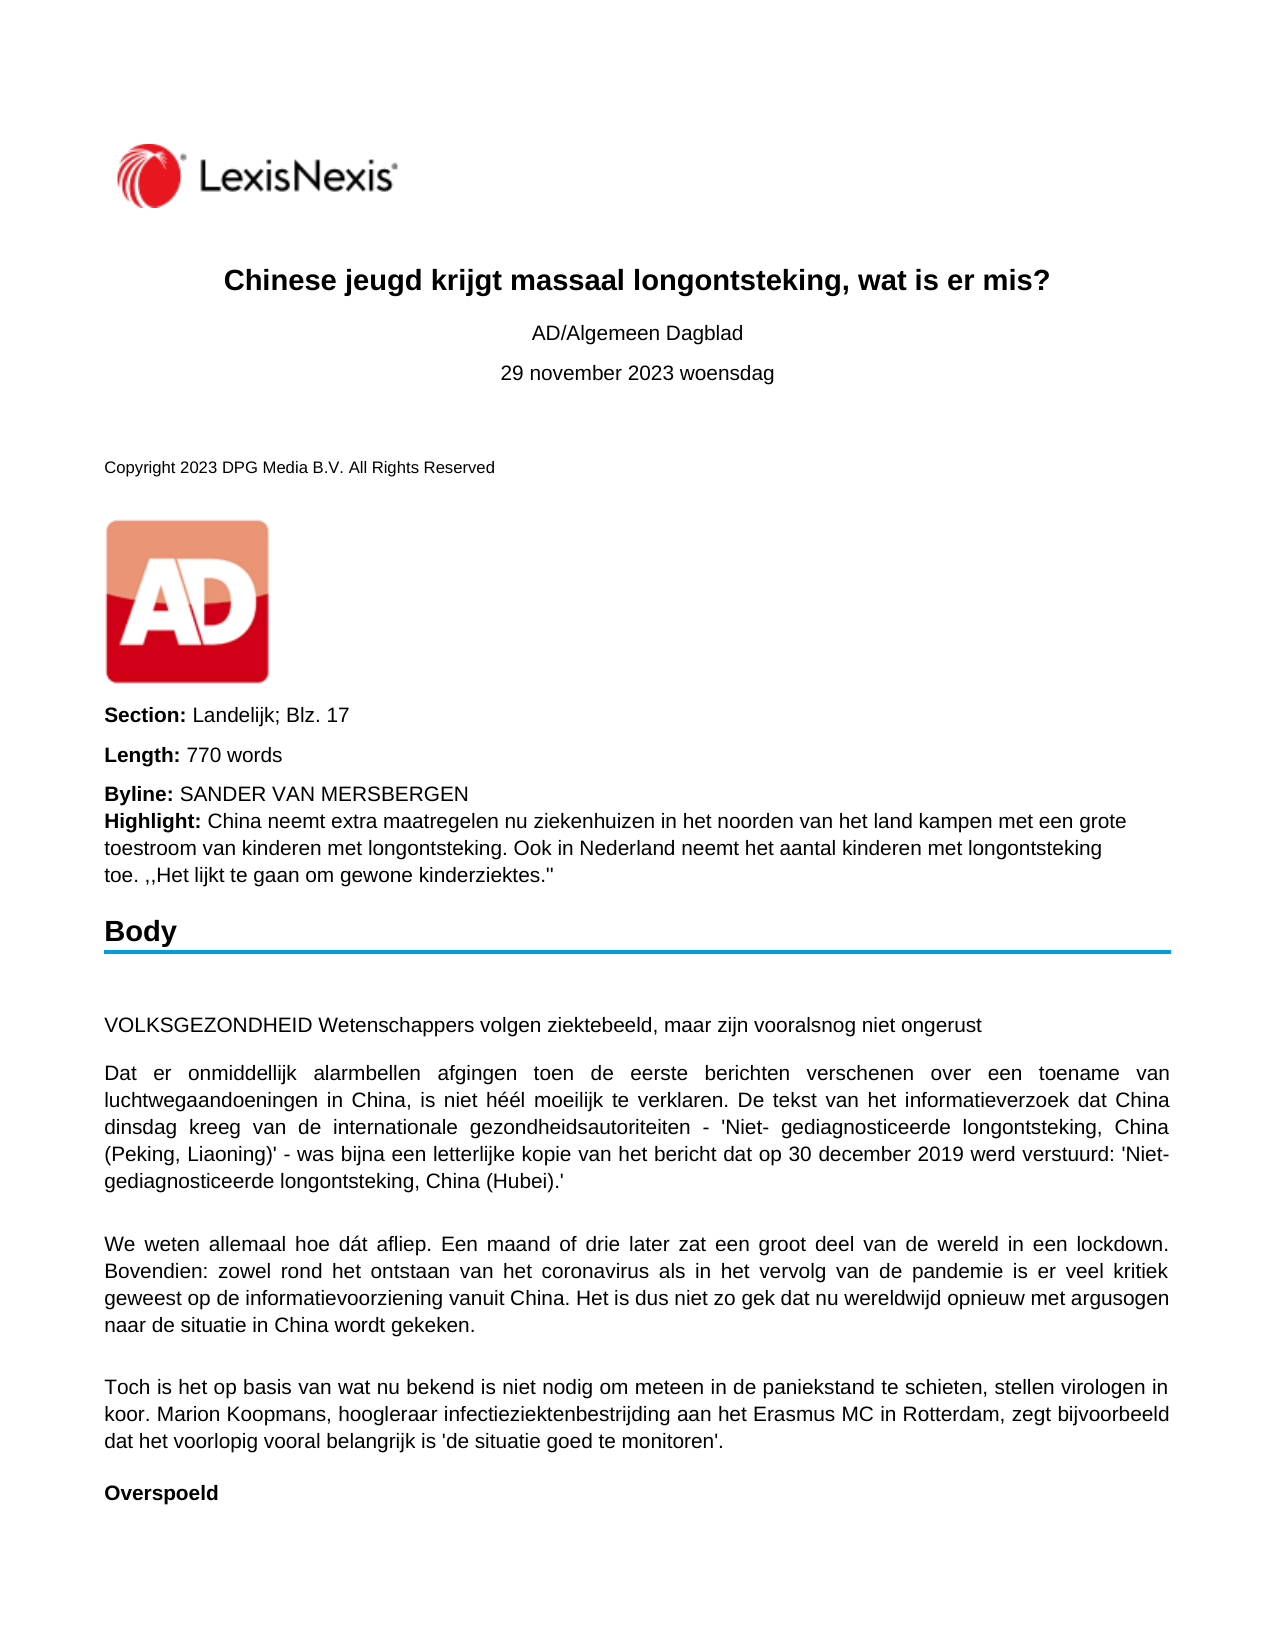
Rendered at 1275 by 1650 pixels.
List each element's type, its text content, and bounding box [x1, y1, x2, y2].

text We weten allemaal hoe dát afliep. Een maand of drie later zat een groot deel van de wereld in een lockdown. Bovendien: zowel rond het ontstaan van het coronavirus als in het vervolg van de pandemie is er veel kritiek geweest op de informatievoorziening vanuit China. Het is dus niet zo gek dat nu wereldwijd opnieuw met argusogen naar de situatie in China wordt gekeken. [104, 1228, 1171, 1337]
text Dat er onmiddellijk alarmbellen afgingen toen de eerste berichten verschenen over een toename van luchtwegaandoeningen in China, is niet héél moeilijk te verklaren. De tekst van het informatieverzoek dat China dinsdag kreeg van de internationale gezondheidsautoriteiten - 'Niet- gediagnosticeerde longontsteking, China (Peking, Liaoning)' - was bijna een letterlijke kopie van het bericht dat op 30 december 2019 werd verstuurd: 'Niet-gediagnosticeerde longontsteking, China (Hubei).' [104, 1058, 1171, 1193]
text Overspoeld [104, 1478, 1171, 1505]
text Copyright 2023 DPG Media B.V. All Rights Reserved [104, 426, 1171, 477]
text Section: Landelijk; Blz. 17 [104, 700, 1171, 727]
text Highlight: China neemt extra maatregelen nu ziekenhuizen in het noorden van het land kampen met een grote toestroom van kinderen met longontsteking. Ook in Nederland neemt het aantal kinderen met longontsteking toe. ,,Het lijkt te gaan om gewone kinderziektes.'' [104, 806, 1171, 887]
text AD/Algemeen Dagblad [104, 318, 1171, 345]
text VOLKSGEZONDHEID Wetenschappers volgen ziektebeeld, maar zijn vooralsnog niet ongerust [104, 1010, 1171, 1037]
text Body [104, 912, 1171, 948]
text Byline: SANDER VAN MERSBERGEN [104, 779, 1171, 806]
text 29 november 2023 woensdag [104, 357, 1171, 384]
text Length: 770 words [104, 739, 1171, 766]
picture [104, 144, 412, 208]
subtitle Chinese jeugd krijgt massaal longontsteking, wat is er mis? [104, 261, 1171, 297]
text Toch is het op basis van wat nu bekend is niet nodig om meteen in de paniekstand te schieten, stellen virologen in koor. Marion Koopmans, hoogleraar infectieziektenbestrijding aan het Erasmus MC in Rotterdam, zegt bijvoorbeeld dat het voorlopig vooral belangrijk is 'de situatie goed te monitoren'. [104, 1372, 1171, 1453]
